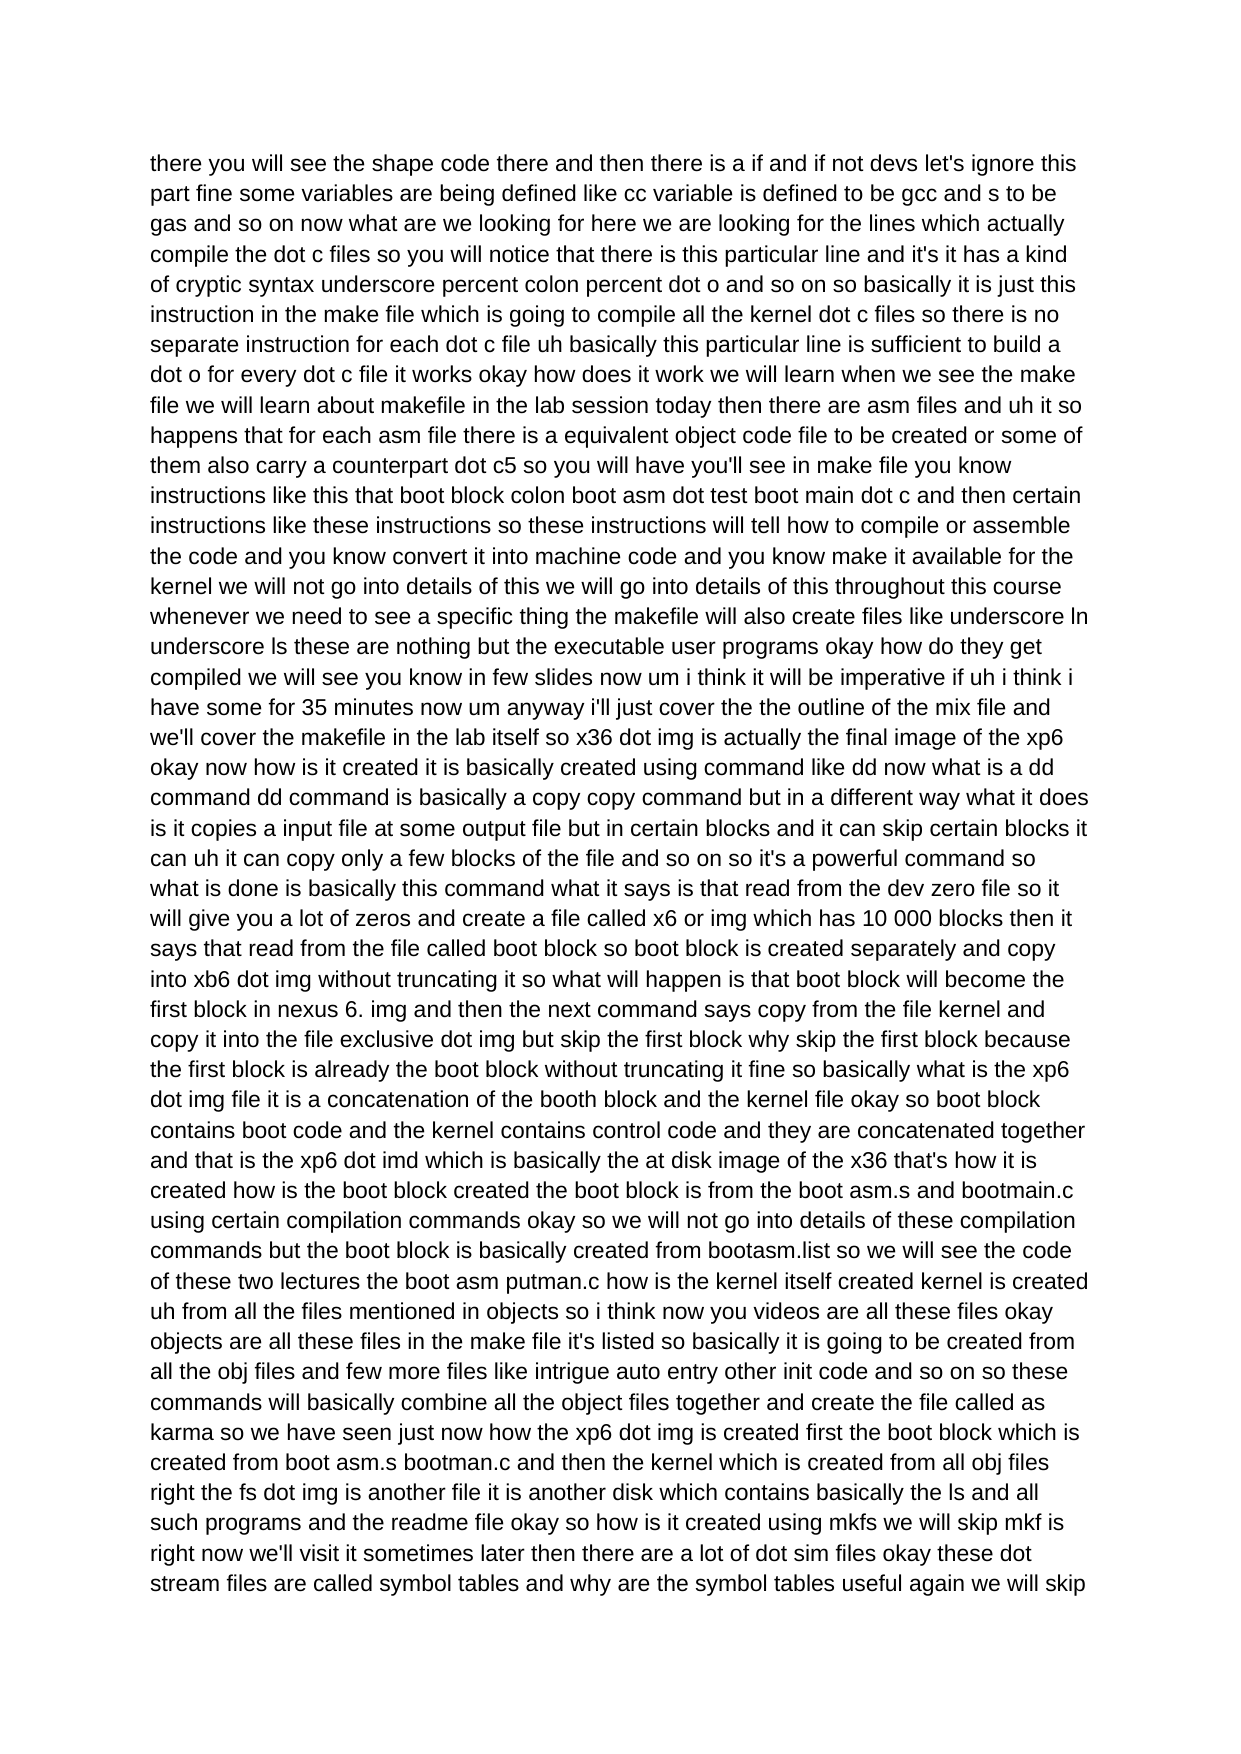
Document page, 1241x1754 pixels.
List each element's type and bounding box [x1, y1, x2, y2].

text [150, 150, 1090, 1596]
